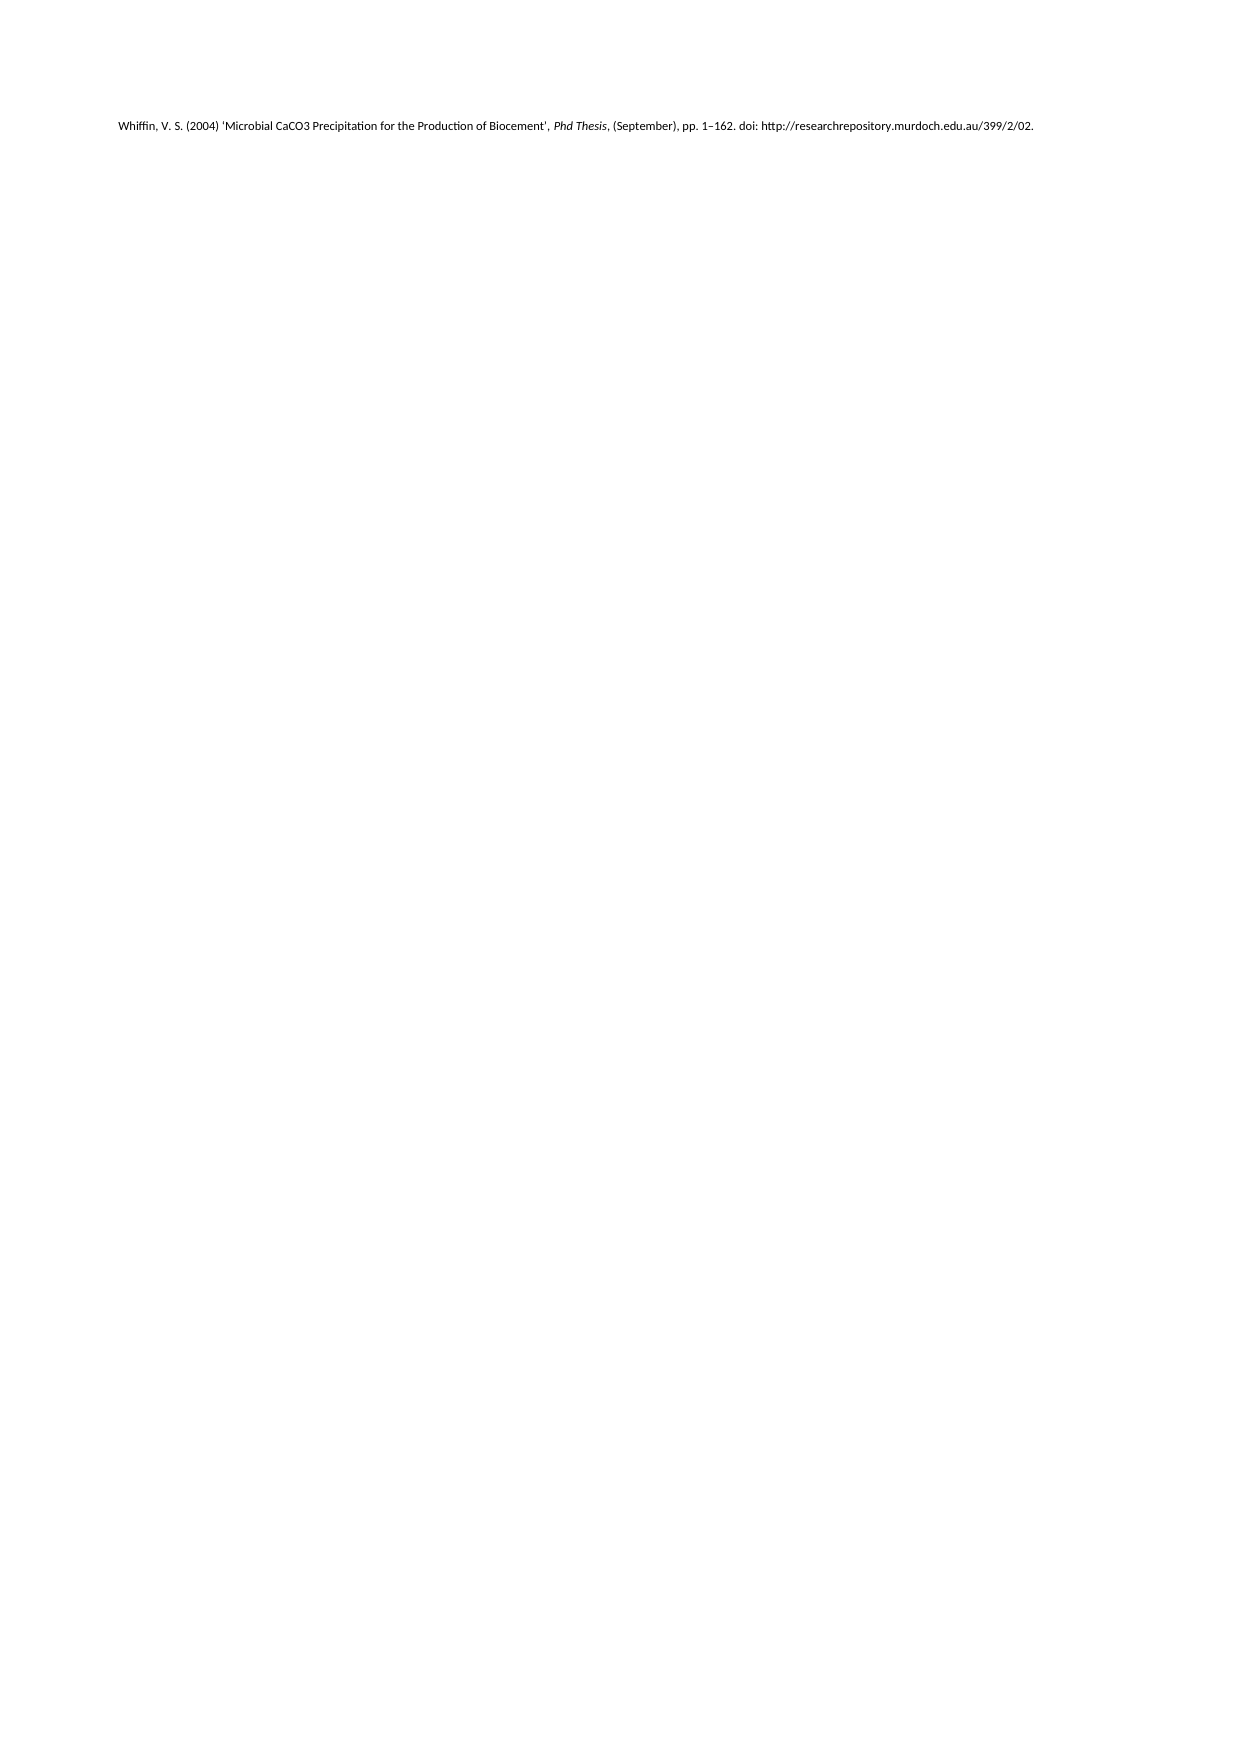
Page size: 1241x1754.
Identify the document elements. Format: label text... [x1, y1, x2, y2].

text Whiffin, V. S. (2004) ‘Microbial CaCO3 Precipitation for the Production of Biocement’, Phd Thesis, (September), pp. 1–162. doi: http://researchrepository.murdoch.edu.au/399/2/02. [118, 118, 1122, 133]
